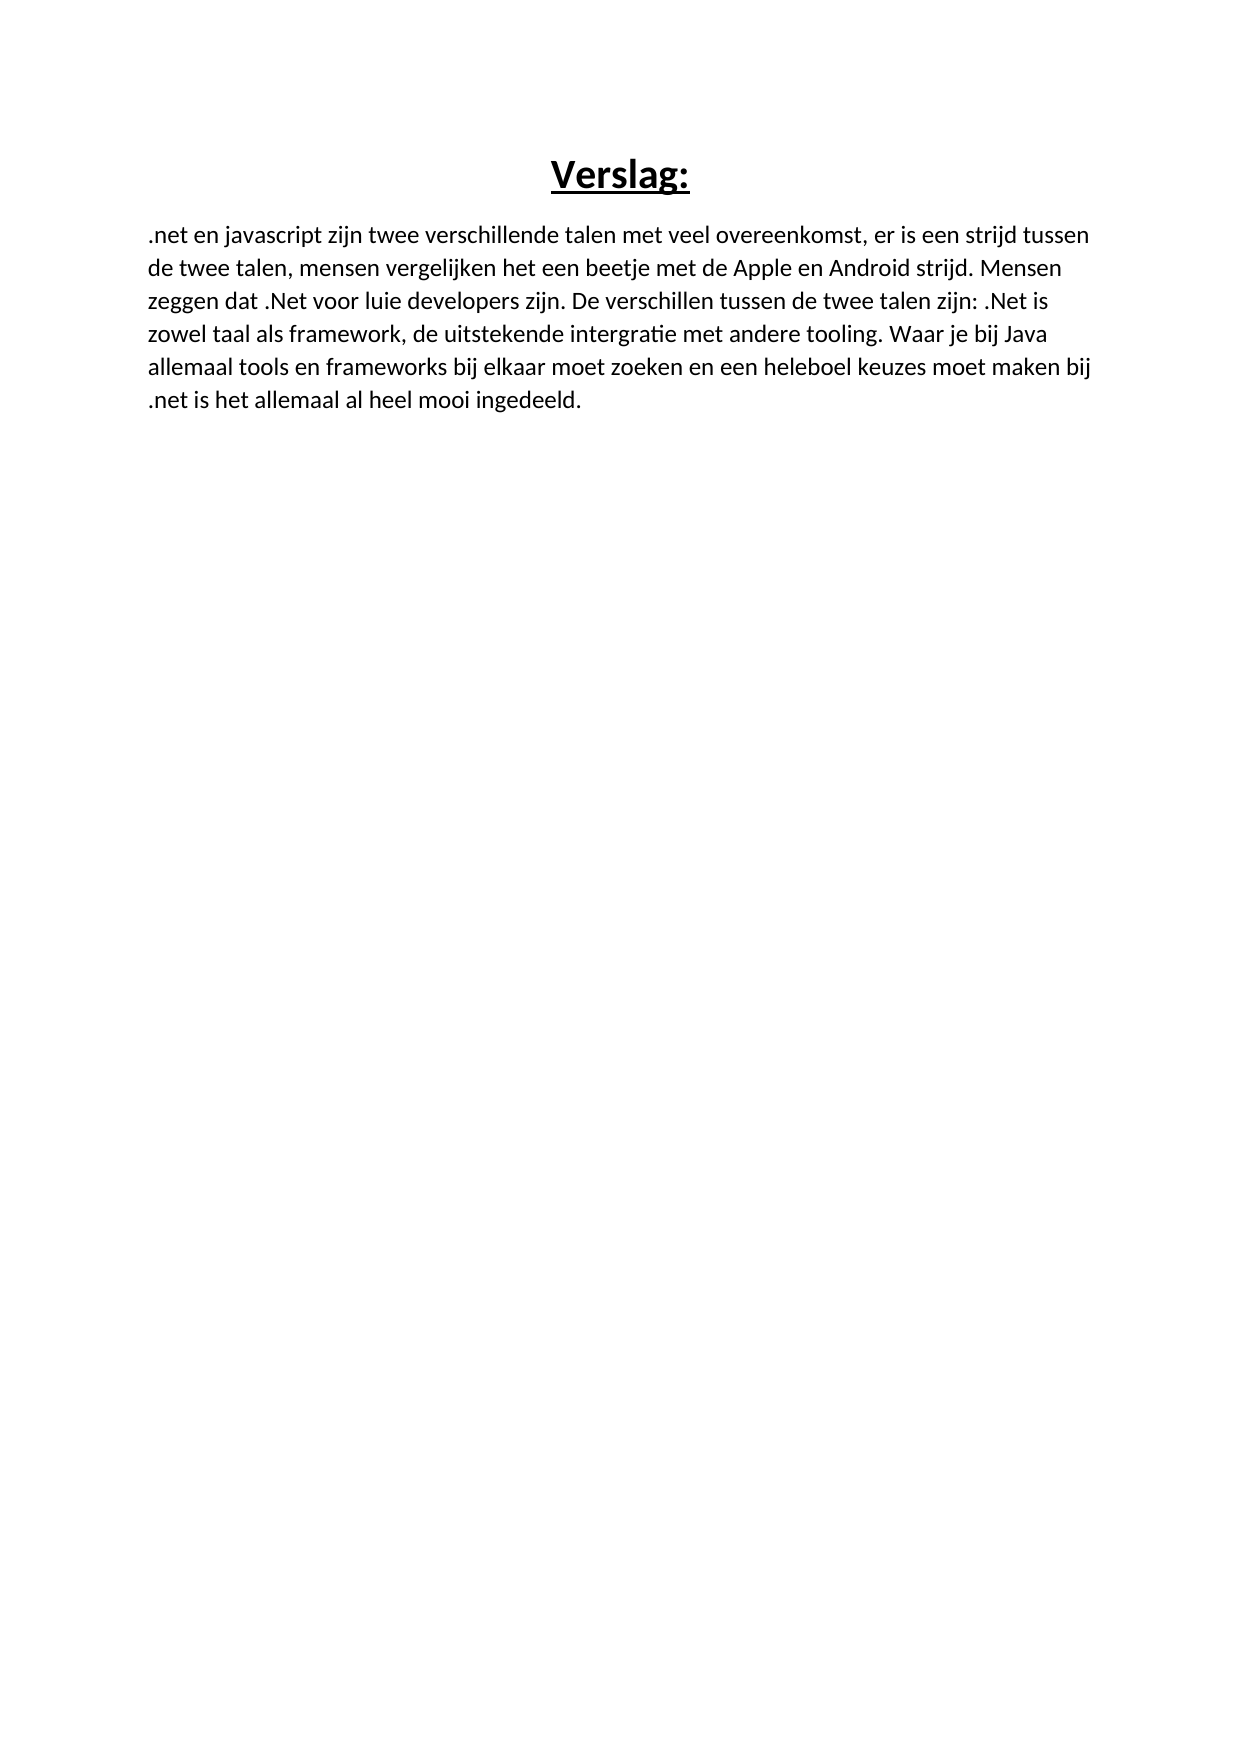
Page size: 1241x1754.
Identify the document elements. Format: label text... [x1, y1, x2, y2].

text Verslag: [148, 148, 1093, 198]
text .net en javascript zijn twee verschillende talen met veel overeenkomst, er is een strijd tussen de twee talen, mensen vergelijken het een beetje met de Apple en Android strijd. Mensen zeggen dat .Net voor luie developers zijn. De verschillen tussen de twee talen zijn: .Net is zowel taal als framework, de uitstekende intergratie met andere tooling. Waar je bij Java allemaal tools en frameworks bij elkaar moet zoeken en een heleboel keuzes moet maken bij .net is het allemaal al heel mooi ingedeeld. [148, 219, 1093, 414]
